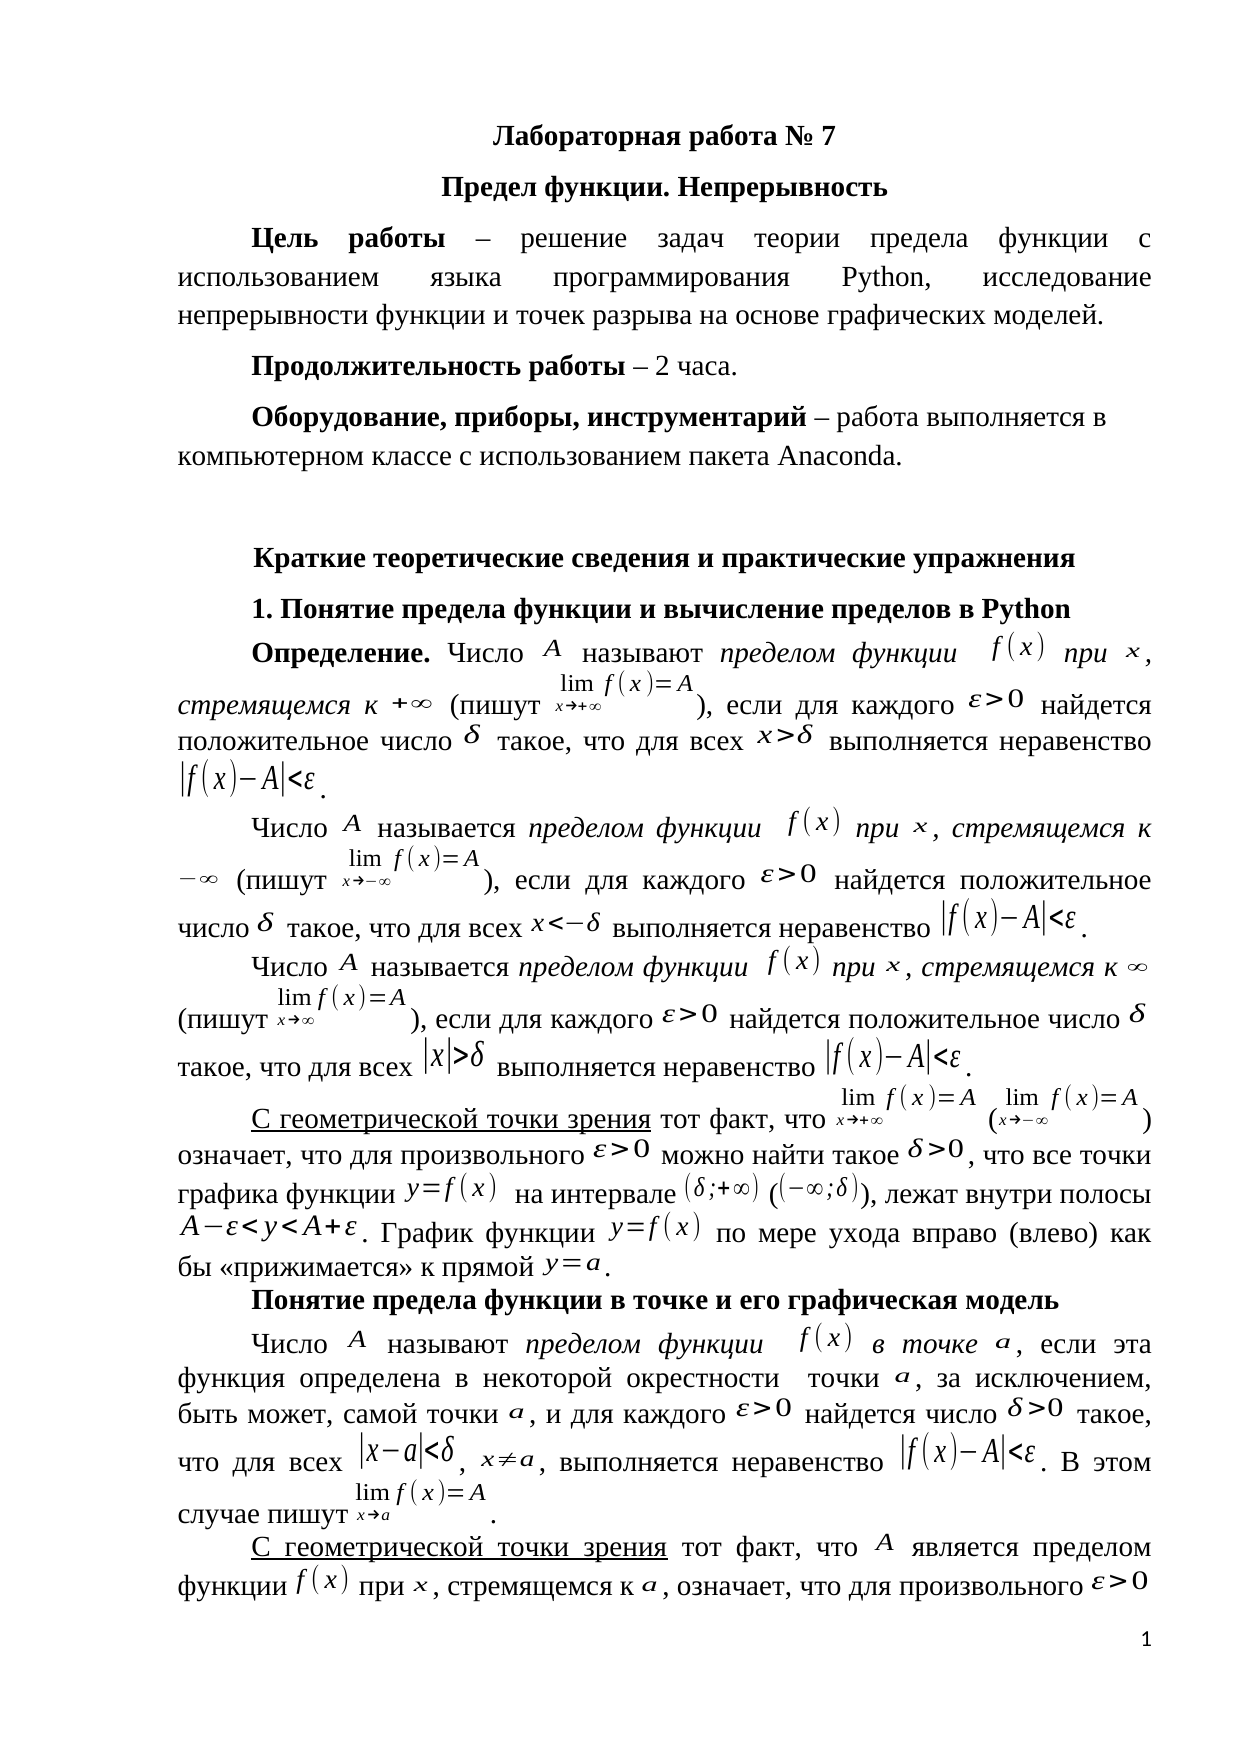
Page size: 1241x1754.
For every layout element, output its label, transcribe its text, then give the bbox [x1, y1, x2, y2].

text Краткие теоретические сведения и практические упражнения [177, 540, 1152, 573]
text Определение. Число называют пределом функции при , стремящемся к (пишут ), если для каждого найдется положительное число такое, что для всех выполняется неравенство . [177, 629, 1152, 804]
text Число называется пределом функции при , стремящемся к (пишут ), если для каждого найдется положительное число такое, что для всех выполняется неравенство . [177, 944, 1152, 1083]
text Понятие предела функции в точке и его графическая модель [177, 1282, 1152, 1316]
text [177, 1529, 1152, 1602]
text Цель работы – решение задач теории предела функции с использованием языка программирования Python, исследование непрерывности функции и точек разрыва на основе графических моделей. [177, 220, 1152, 331]
text Предел функции. Непрерывность [177, 169, 1152, 203]
text 1. Понятие предела функции и вычисление пределов в Python [177, 591, 1152, 624]
text Число называется пределом функции при , стремящемся к (пишут ), если для каждого найдется положительное число такое, что для всех выполняется неравенство . [177, 804, 1152, 944]
text Продолжительность работы – 2 часа. [177, 348, 1152, 382]
text Оборудование, приборы, инструментарий – работа выполняется в компьютерном классе с использованием пакета Anaconda. [177, 399, 1152, 471]
text С геометрической точки зрения тот факт, что () означает, что для произвольного можно найти такое , что все точки графика функции на интервале (), лежат внутри полосы . График функции по мере ухода вправо (влево) как бы «прижимается» к прямой . [177, 1083, 1152, 1282]
text Лабораторная работа № 7 [177, 118, 1152, 152]
text Число называют пределом функции в точке , если эта функция определена в некоторой окрестности точки , за исключением, быть может, самой точки , и для каждого найдется число такое, что для всех , , выполняется неравенство . В этом случае пишут . [177, 1321, 1152, 1529]
